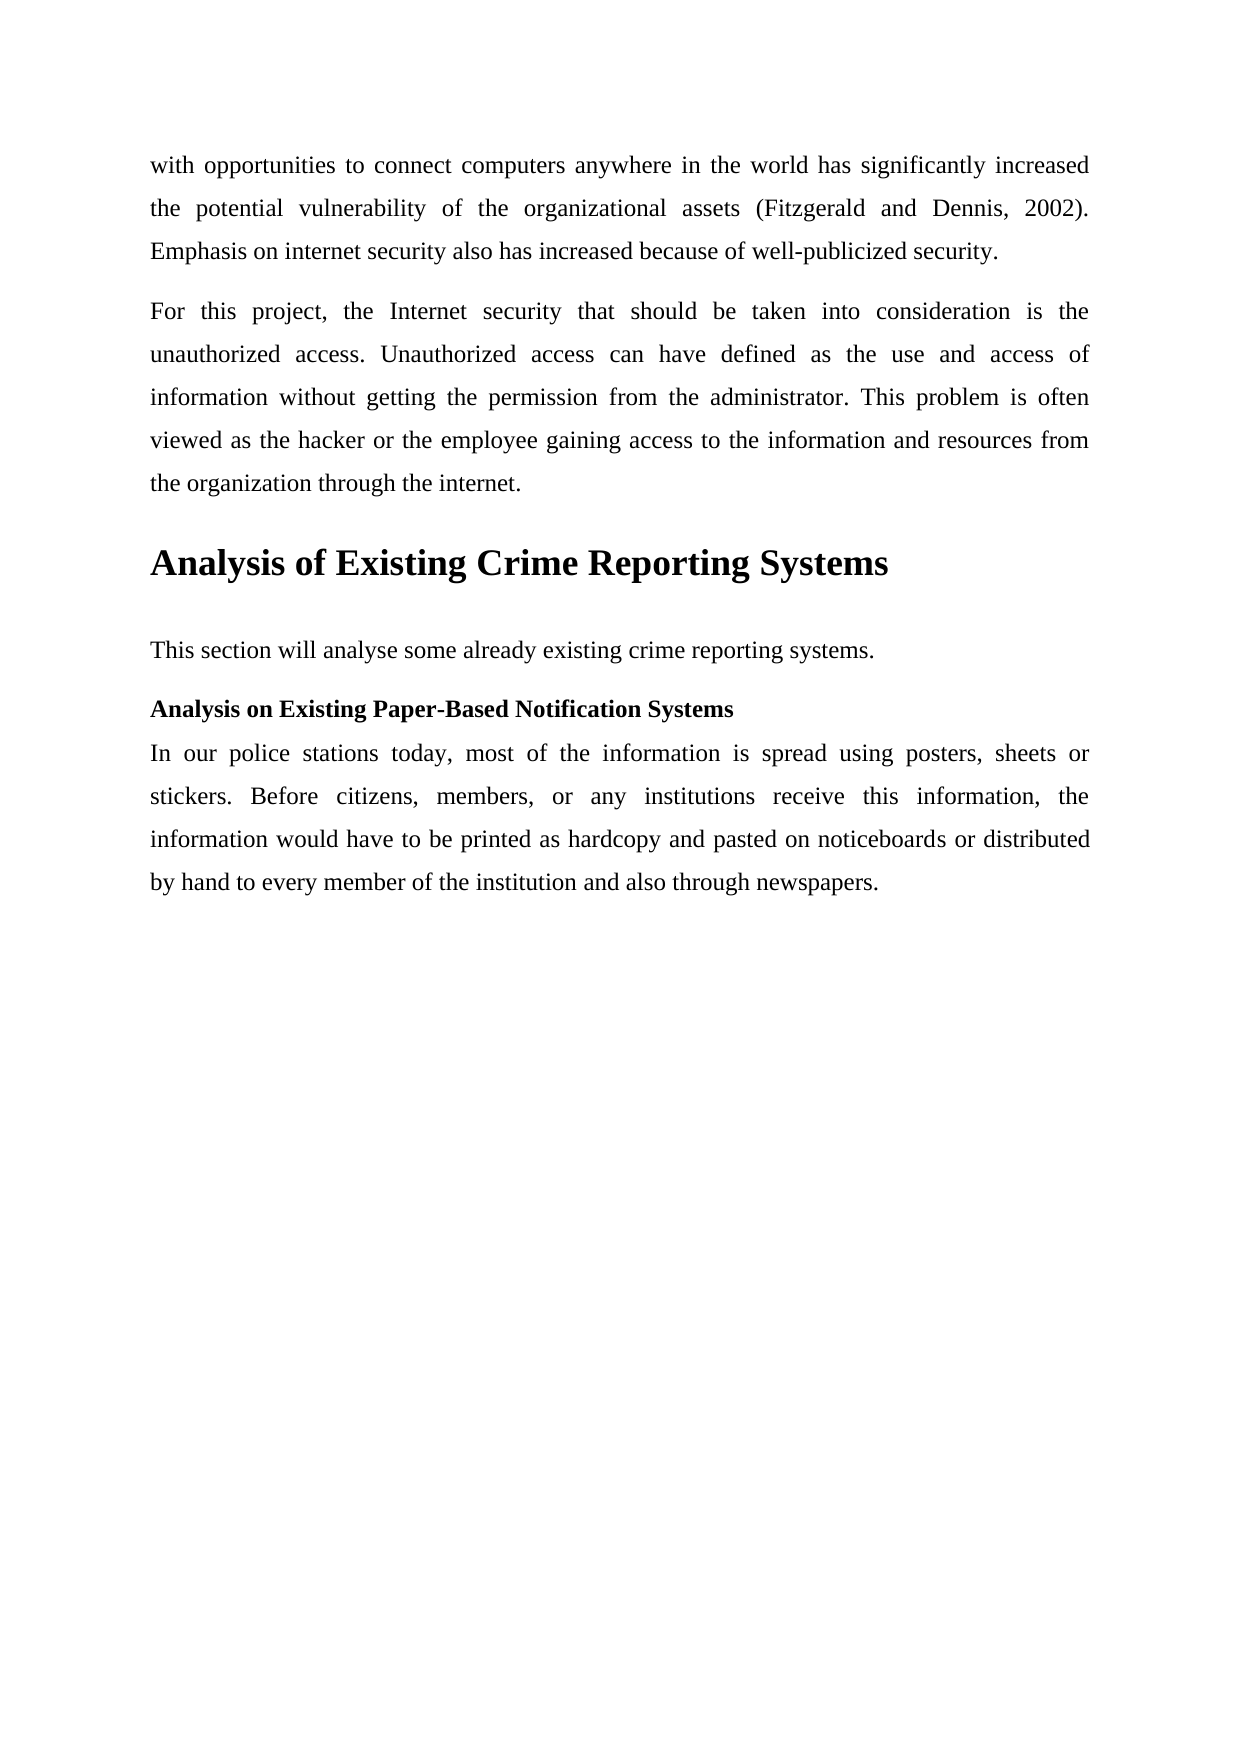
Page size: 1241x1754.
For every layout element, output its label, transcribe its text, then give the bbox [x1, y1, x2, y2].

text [150, 150, 1090, 265]
text In our police stations today, most of the information is spread using posters, sheets or stickers. Before citizens, members, or any institutions receive this information, the information would have to be printed as hardcopy and pasted on noticeboards or distributed by hand to every member of the institution and also through newspapers. [150, 738, 1090, 896]
subtitle Analysis of Existing Crime Reporting Systems [150, 541, 1090, 584]
text For this project, the Internet security that should be taken into consideration is the unauthorized access. Unauthorized access can have defined as the use and access of information without getting the permission from the administrator. This problem is often viewed as the hacker or the employee gaining access to the information and resources from the organization through the internet. [150, 296, 1090, 497]
subtitle Analysis on Existing Paper-Based Notification Systems [150, 694, 1090, 723]
text This section will analyse some already existing crime reporting systems. [150, 635, 1090, 663]
